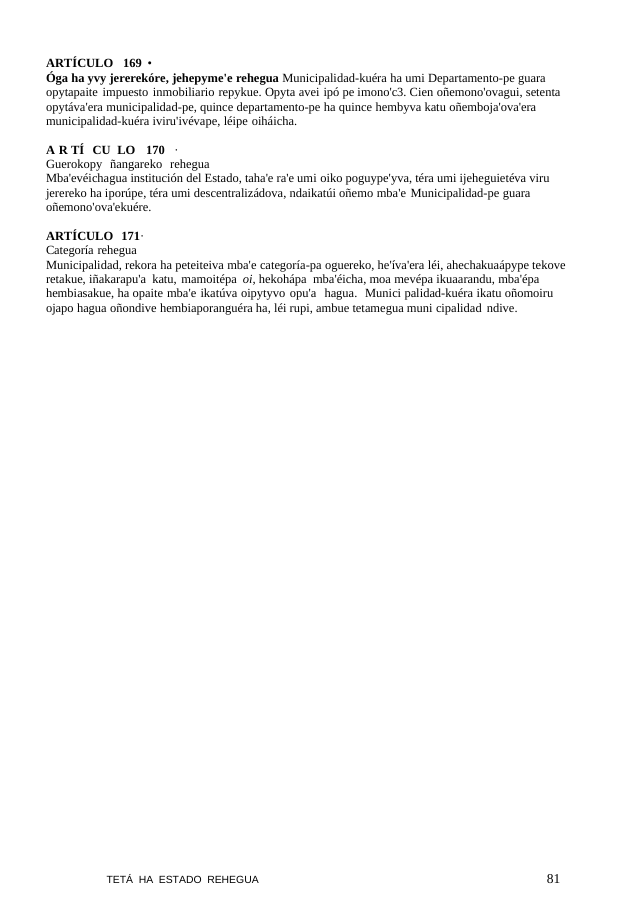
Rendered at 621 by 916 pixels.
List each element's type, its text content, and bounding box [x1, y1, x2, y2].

text ARTÍCULO 171· [46, 229, 578, 243]
text A R TÍ CU LO 170 · [46, 142, 578, 157]
text Municipalidad, rekora ha peteiteiva mba'e categoría-pa oguereko, he'íva'era léi, ahechakuaápype tekove retakue, iñakarapu'a katu, mamoitépa oi, hekohápa mba'éicha, moa mevépa ikuaarandu, mba'épa hembiasakue, ha opaite mba'e ikatúva oipytyvo opu'a hagua. Munici­ palidad-kuéra ikatu oñomoiru ojapo hagua oñondive hembiaporanguéra ha, léi rupi, ambue tetamegua muni­ cipalidad ndive. [46, 257, 578, 315]
text Guerokopy ñangareko rehegua [46, 157, 578, 171]
text Óga ha yvy jererekóre, jehepyme'e rehegua Municipalidad-kuéra ha umi Departamento-pe guara opytapaite impuesto inmobiliario repykue. Opyta avei ipó­ pe imono'c3. Cien oñemono'ovagui, setenta opytáva'era municipalidad-pe, quince departamento-pe ha quince hembyva katu oñemboja'ova'era municipalidad-kuéra iviru'ivévape, léipe oiháicha. [46, 71, 578, 128]
text ARTÍCULO 169 • [46, 56, 578, 71]
text Categoría rehegua [46, 243, 578, 257]
text Mba'evéichagua institución del Estado, taha'e ra'e umi oiko poguype'yva, téra umi ijeheguietéva viru jerereko ha iporúpe, téra umi descentralizádova, ndaikatúi oñemo­ mba'e Municipalidad-pe guara oñemono'ova'ekuére. [46, 171, 578, 214]
